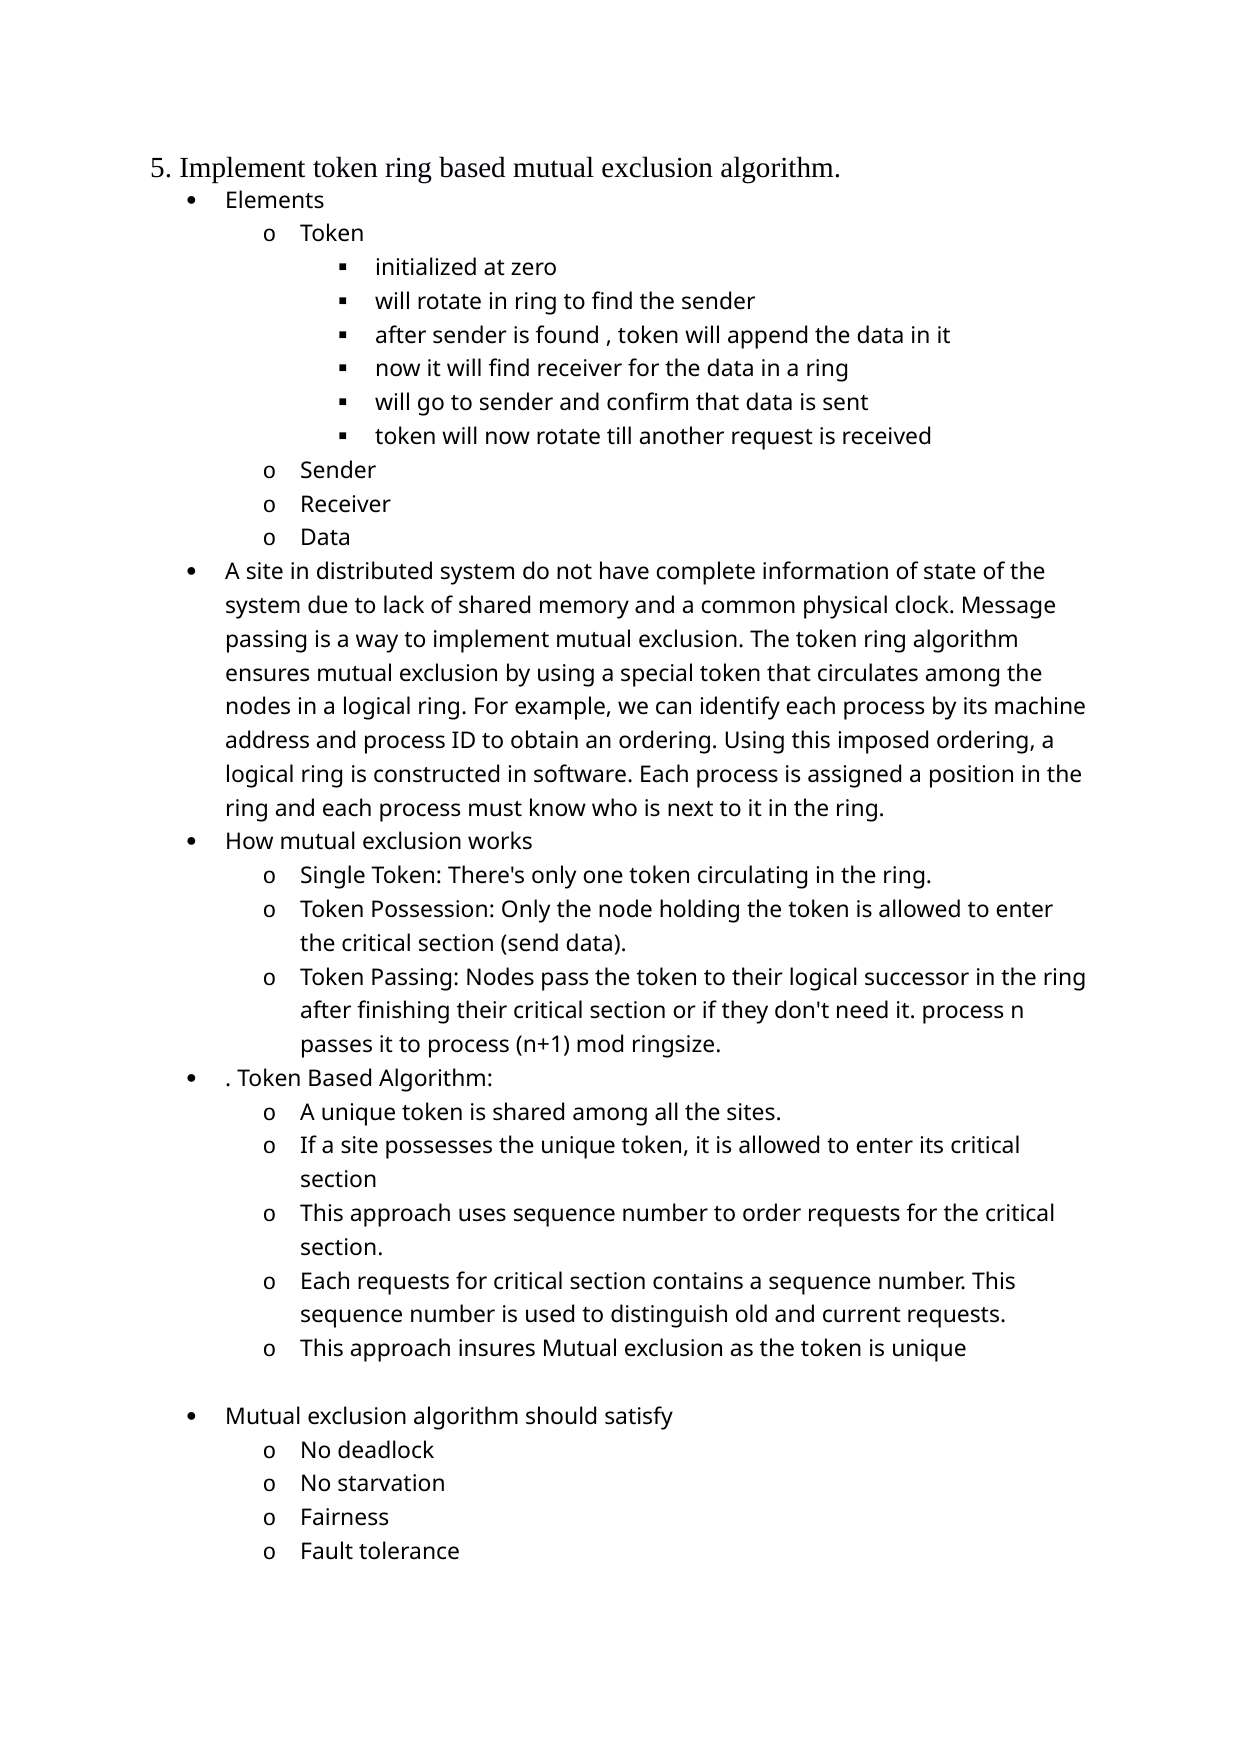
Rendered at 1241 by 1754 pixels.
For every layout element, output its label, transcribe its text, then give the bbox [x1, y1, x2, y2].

list will go to sender and confirm that data is sent [337, 386, 1090, 417]
list now it will find receiver for the data in a ring [337, 352, 1090, 384]
list Data [262, 521, 1090, 553]
list How mutual exclusion works [187, 825, 1090, 856]
list If a site possesses the unique token, it is allowed to enter its critical section [262, 1129, 1090, 1194]
list Receiver [262, 487, 1090, 519]
list This approach uses sequence number to order requests for the critical section. [262, 1197, 1090, 1262]
list No deadlock [262, 1433, 1090, 1465]
list Fault tolerance [262, 1535, 1090, 1566]
list initialized at zero [337, 251, 1090, 282]
list Fairness [262, 1501, 1090, 1533]
list No starvation [262, 1467, 1090, 1499]
list Token [262, 217, 1090, 249]
list after sender is found , token will append the data in it [337, 319, 1090, 350]
list A site in distributed system do not have complete information of state of the system due to lack of shared memory and a common physical clock. Message passing is a way to implement mutual exclusion. The token ring algorithm ensures mutual exclusion by using a special token that circulates among the nodes in a logical ring. For example, we can identify each process by its machine address and process ID to obtain an ordering. Using this imposed ordering, a logical ring is constructed in software. Each process is assigned a position in the ring and each process must know who is next to it in the ring. [187, 555, 1090, 823]
list Token Passing: Nodes pass the token to their logical successor in the ring after finishing their critical section or if they don't need it. process n passes it to process (n+1) mod ringsize. [262, 960, 1090, 1059]
list This approach insures Mutual exclusion as the token is unique [262, 1332, 1090, 1397]
list Mutual exclusion algorithm should satisfy [187, 1400, 1090, 1431]
list Sender [262, 454, 1090, 485]
list Single Token: There's only one token circulating in the ring. [262, 859, 1090, 890]
list Each requests for critical section contains a sequence number. This sequence number is used to distinguish old and current requests. [262, 1264, 1090, 1330]
list Elements [187, 183, 1090, 215]
list will rotate in ring to find the sender [337, 285, 1090, 316]
list . Token Based Algorithm: [187, 1062, 1090, 1093]
list Token Possession: Only the node holding the token is allowed to enter the critical section (send data). [262, 893, 1090, 958]
text 5. Implement token ring based mutual exclusion algorithm. [150, 150, 1090, 183]
list token will now rotate till another request is received [337, 420, 1090, 451]
list A unique token is shared among all the sites. [262, 1096, 1090, 1127]
